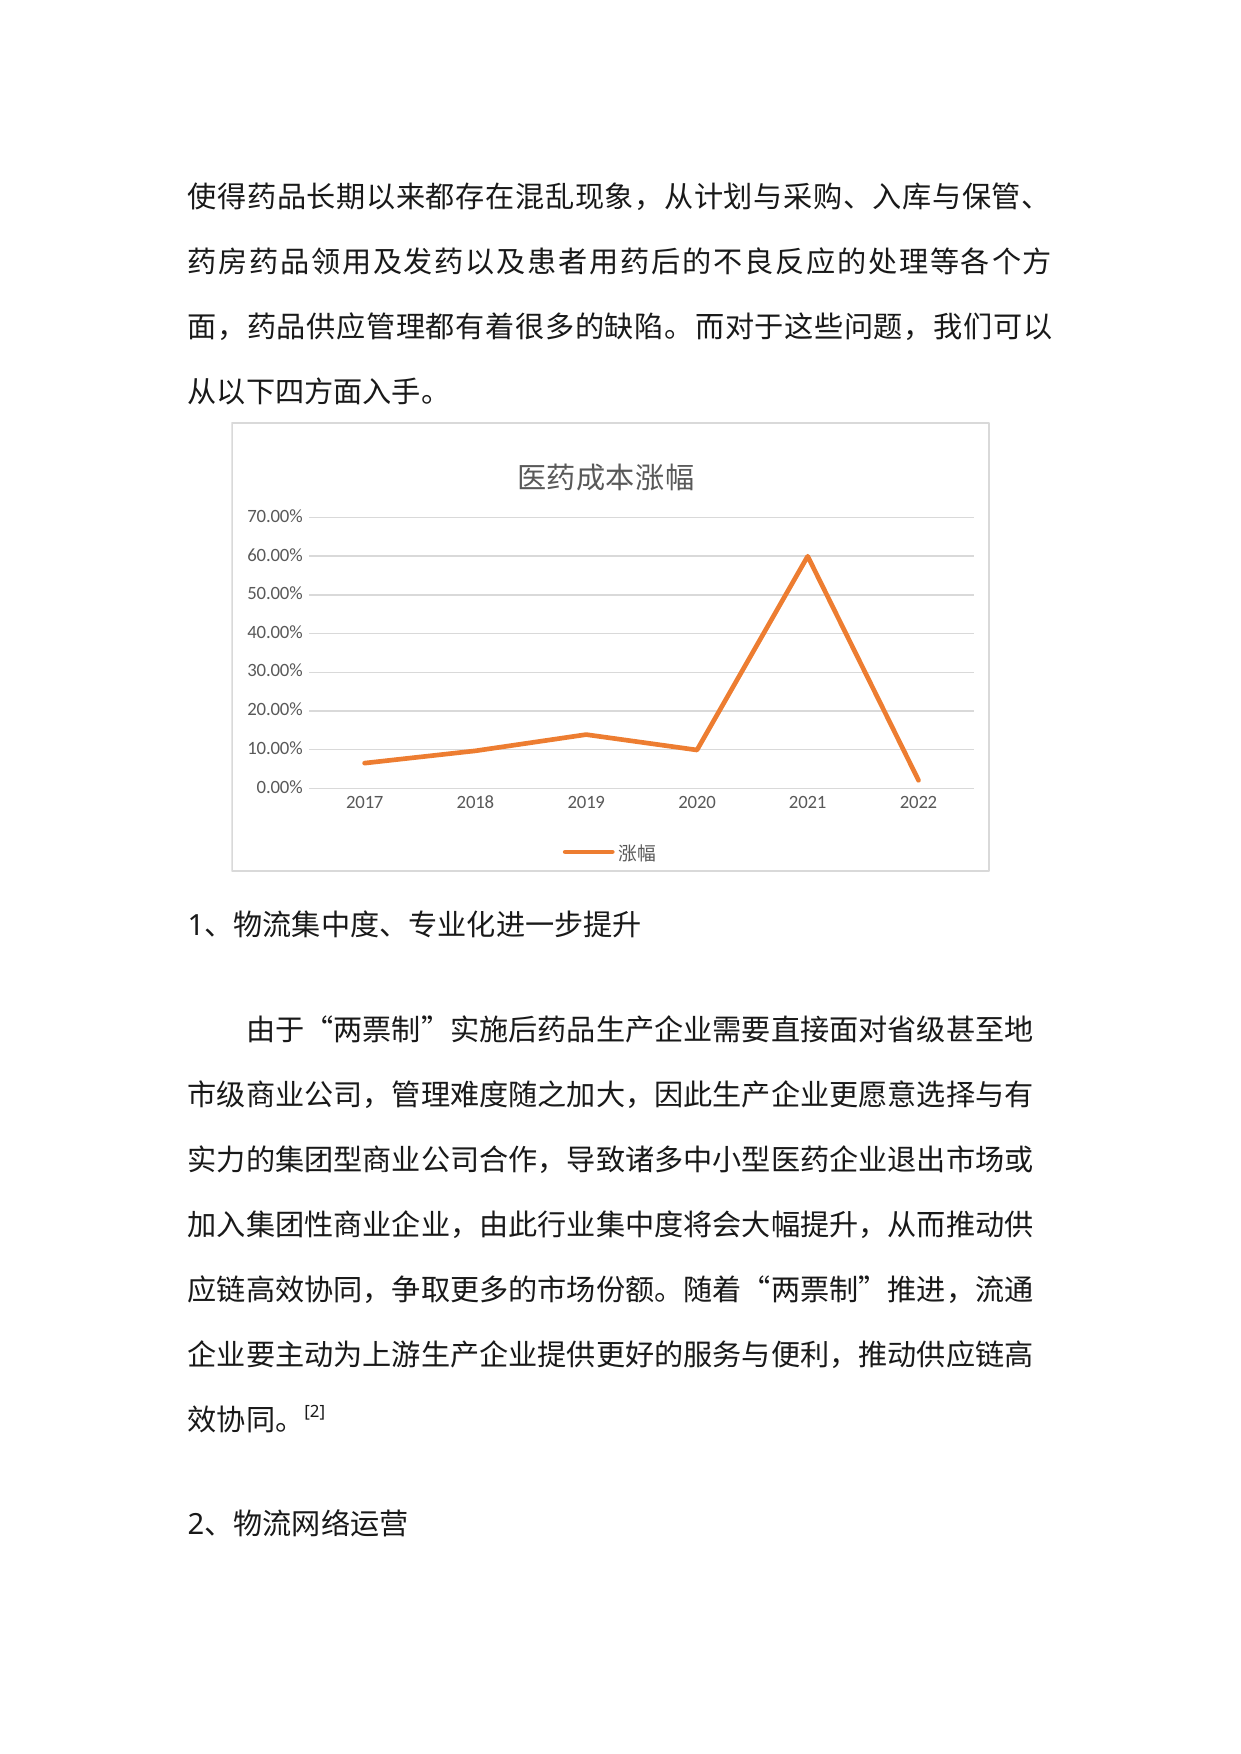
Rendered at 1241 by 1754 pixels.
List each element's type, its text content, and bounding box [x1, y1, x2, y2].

text 1、物流集中度、专业化进一步提升 [187, 891, 1053, 956]
text 由于“两票制”实施后药品生产企业需要直接面对省级甚至地市级商业公司，管理难度随之加大，因此生产企业更愿意选择与有实力的集团型商业公司合作，导致诸多中小型医药企业退出市场或加入集团性商业企业，由此行业集中度将会大幅提升，从而推动供应链高效协同，争取更多的市场份额。随着“两票制”推进，流通企业要主动为上游生产企业提供更好的服务与便利，推动供应链高效协同。[2] [187, 995, 1053, 1450]
text 2、物流网络运营 [187, 1489, 1053, 1554]
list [187, 162, 1053, 422]
